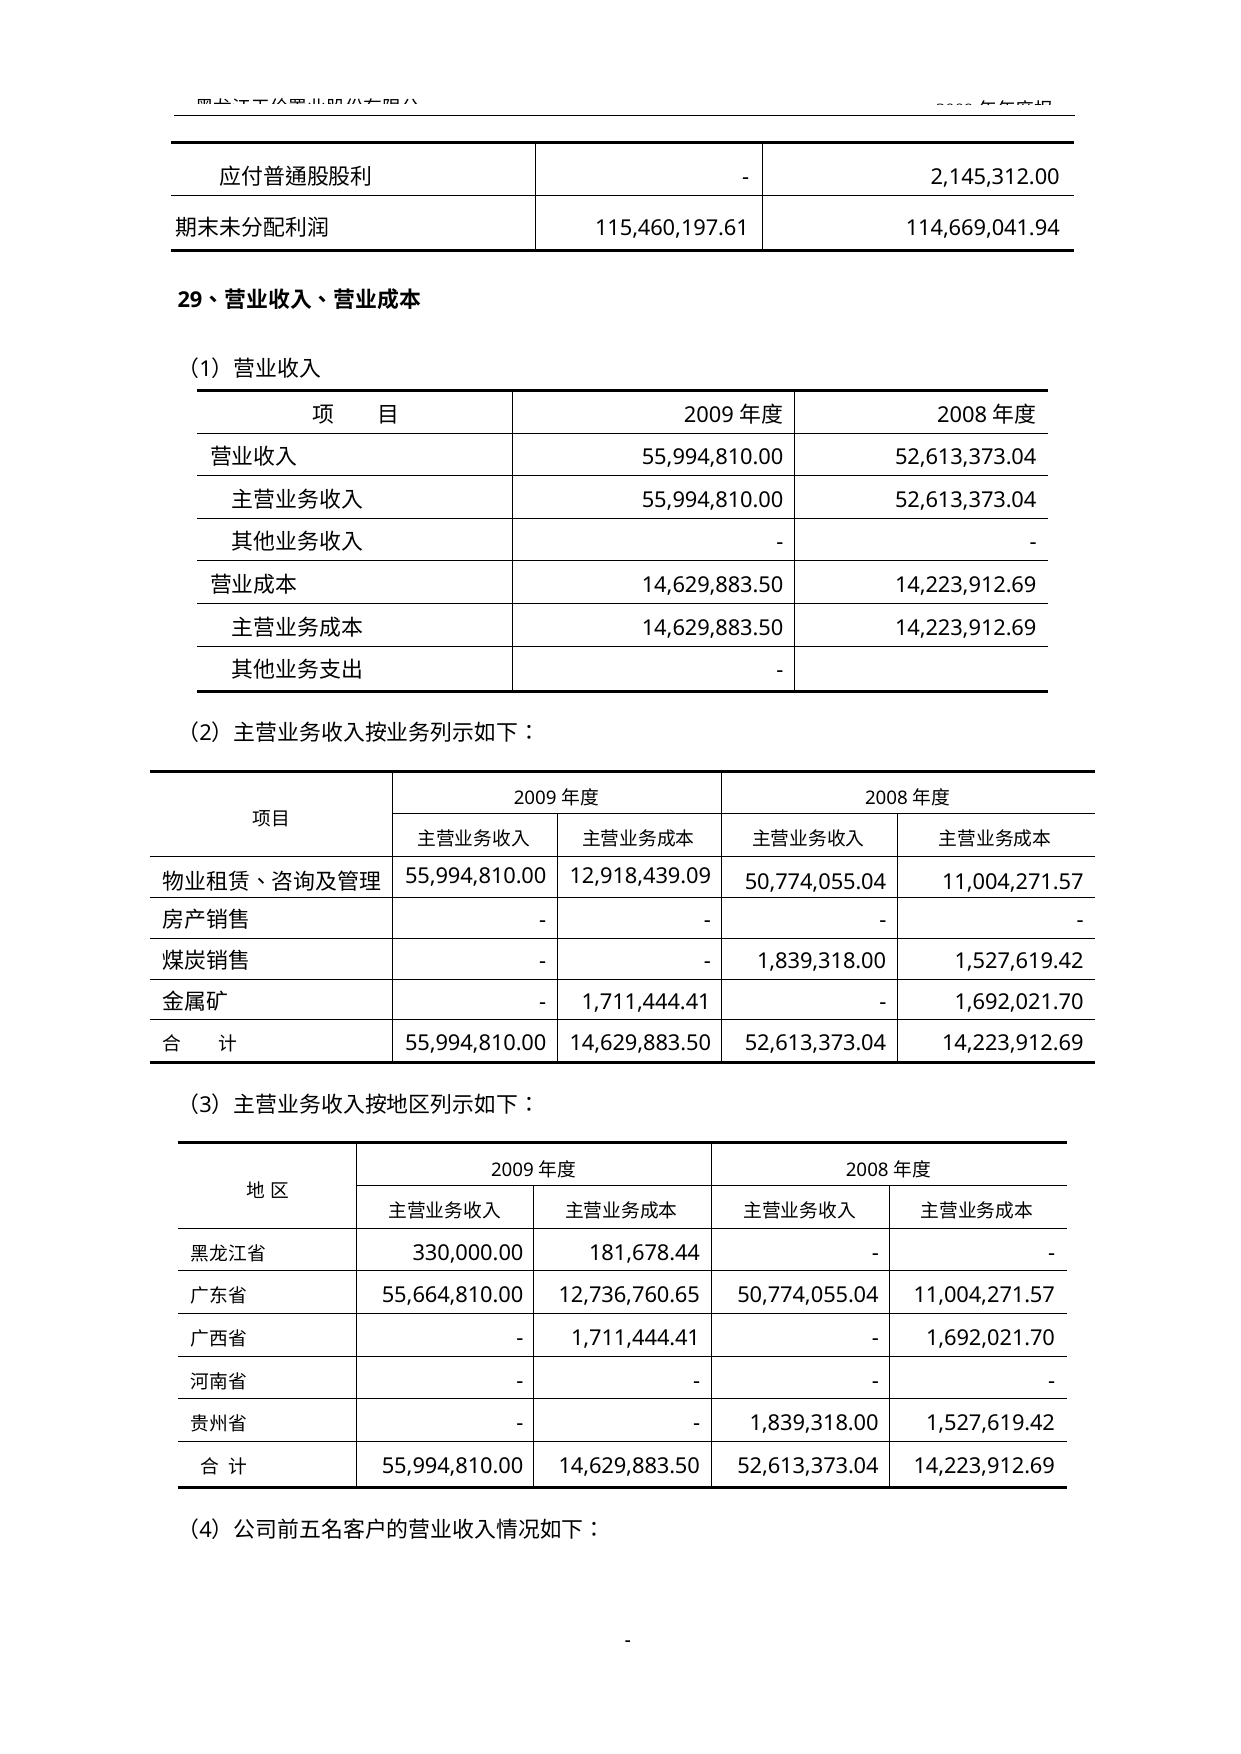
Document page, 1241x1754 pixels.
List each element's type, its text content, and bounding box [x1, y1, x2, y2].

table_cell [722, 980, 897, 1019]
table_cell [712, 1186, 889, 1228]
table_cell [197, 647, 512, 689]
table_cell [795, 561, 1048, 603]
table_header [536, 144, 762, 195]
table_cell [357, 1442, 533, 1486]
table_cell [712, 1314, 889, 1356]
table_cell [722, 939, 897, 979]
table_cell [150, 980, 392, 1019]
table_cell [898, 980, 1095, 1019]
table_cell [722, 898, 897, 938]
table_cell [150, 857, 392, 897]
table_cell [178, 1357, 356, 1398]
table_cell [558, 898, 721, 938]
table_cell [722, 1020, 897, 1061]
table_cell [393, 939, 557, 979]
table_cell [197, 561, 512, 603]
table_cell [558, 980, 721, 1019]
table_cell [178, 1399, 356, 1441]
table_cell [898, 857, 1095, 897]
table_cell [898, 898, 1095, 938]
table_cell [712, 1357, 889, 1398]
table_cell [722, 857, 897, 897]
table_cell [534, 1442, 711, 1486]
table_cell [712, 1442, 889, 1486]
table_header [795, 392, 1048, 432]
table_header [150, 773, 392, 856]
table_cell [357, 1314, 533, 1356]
text （4）公司前五名客户的营业收入情况如下： [177, 1514, 1111, 1543]
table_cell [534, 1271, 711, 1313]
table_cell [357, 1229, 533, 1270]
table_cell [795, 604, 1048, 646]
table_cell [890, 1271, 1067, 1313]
text （3）主营业务收入按地区列示如下： [177, 1089, 1111, 1119]
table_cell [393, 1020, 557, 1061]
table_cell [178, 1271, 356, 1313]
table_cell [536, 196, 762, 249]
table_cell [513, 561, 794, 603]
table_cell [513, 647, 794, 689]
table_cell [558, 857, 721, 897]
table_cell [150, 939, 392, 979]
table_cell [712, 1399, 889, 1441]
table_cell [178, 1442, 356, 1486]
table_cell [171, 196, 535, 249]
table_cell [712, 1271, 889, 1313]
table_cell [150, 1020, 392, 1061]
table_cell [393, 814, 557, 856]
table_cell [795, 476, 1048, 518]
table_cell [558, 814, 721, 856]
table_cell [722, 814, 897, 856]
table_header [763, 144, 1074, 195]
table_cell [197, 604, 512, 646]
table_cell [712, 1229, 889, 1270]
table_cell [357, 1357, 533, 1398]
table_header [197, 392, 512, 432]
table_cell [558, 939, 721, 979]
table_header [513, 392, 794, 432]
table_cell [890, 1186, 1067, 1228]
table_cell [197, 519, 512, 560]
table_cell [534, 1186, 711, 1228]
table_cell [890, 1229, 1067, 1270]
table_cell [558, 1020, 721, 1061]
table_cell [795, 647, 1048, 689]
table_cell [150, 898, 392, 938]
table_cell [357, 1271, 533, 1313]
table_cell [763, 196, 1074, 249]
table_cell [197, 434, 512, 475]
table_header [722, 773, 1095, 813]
text 29、营业收入、营业成本 [177, 279, 1111, 314]
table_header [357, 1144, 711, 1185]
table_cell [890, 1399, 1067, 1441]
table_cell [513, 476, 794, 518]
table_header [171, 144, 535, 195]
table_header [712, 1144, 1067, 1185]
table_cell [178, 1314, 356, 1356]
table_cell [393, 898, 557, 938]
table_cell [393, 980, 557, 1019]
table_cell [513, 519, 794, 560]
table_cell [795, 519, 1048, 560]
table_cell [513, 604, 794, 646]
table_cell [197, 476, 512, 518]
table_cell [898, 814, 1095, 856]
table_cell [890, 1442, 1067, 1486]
text （2）主营业务收入按业务列示如下： [177, 717, 1111, 747]
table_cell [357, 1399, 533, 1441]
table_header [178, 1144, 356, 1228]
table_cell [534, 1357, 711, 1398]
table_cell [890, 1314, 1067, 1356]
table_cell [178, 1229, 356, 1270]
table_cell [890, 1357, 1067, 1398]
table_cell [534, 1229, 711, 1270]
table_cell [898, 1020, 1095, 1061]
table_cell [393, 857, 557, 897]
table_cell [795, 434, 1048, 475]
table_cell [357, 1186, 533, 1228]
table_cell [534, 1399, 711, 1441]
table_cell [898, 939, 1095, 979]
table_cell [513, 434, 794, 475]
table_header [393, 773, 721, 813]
text （1）营业收入 [177, 353, 1111, 383]
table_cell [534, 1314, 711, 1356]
